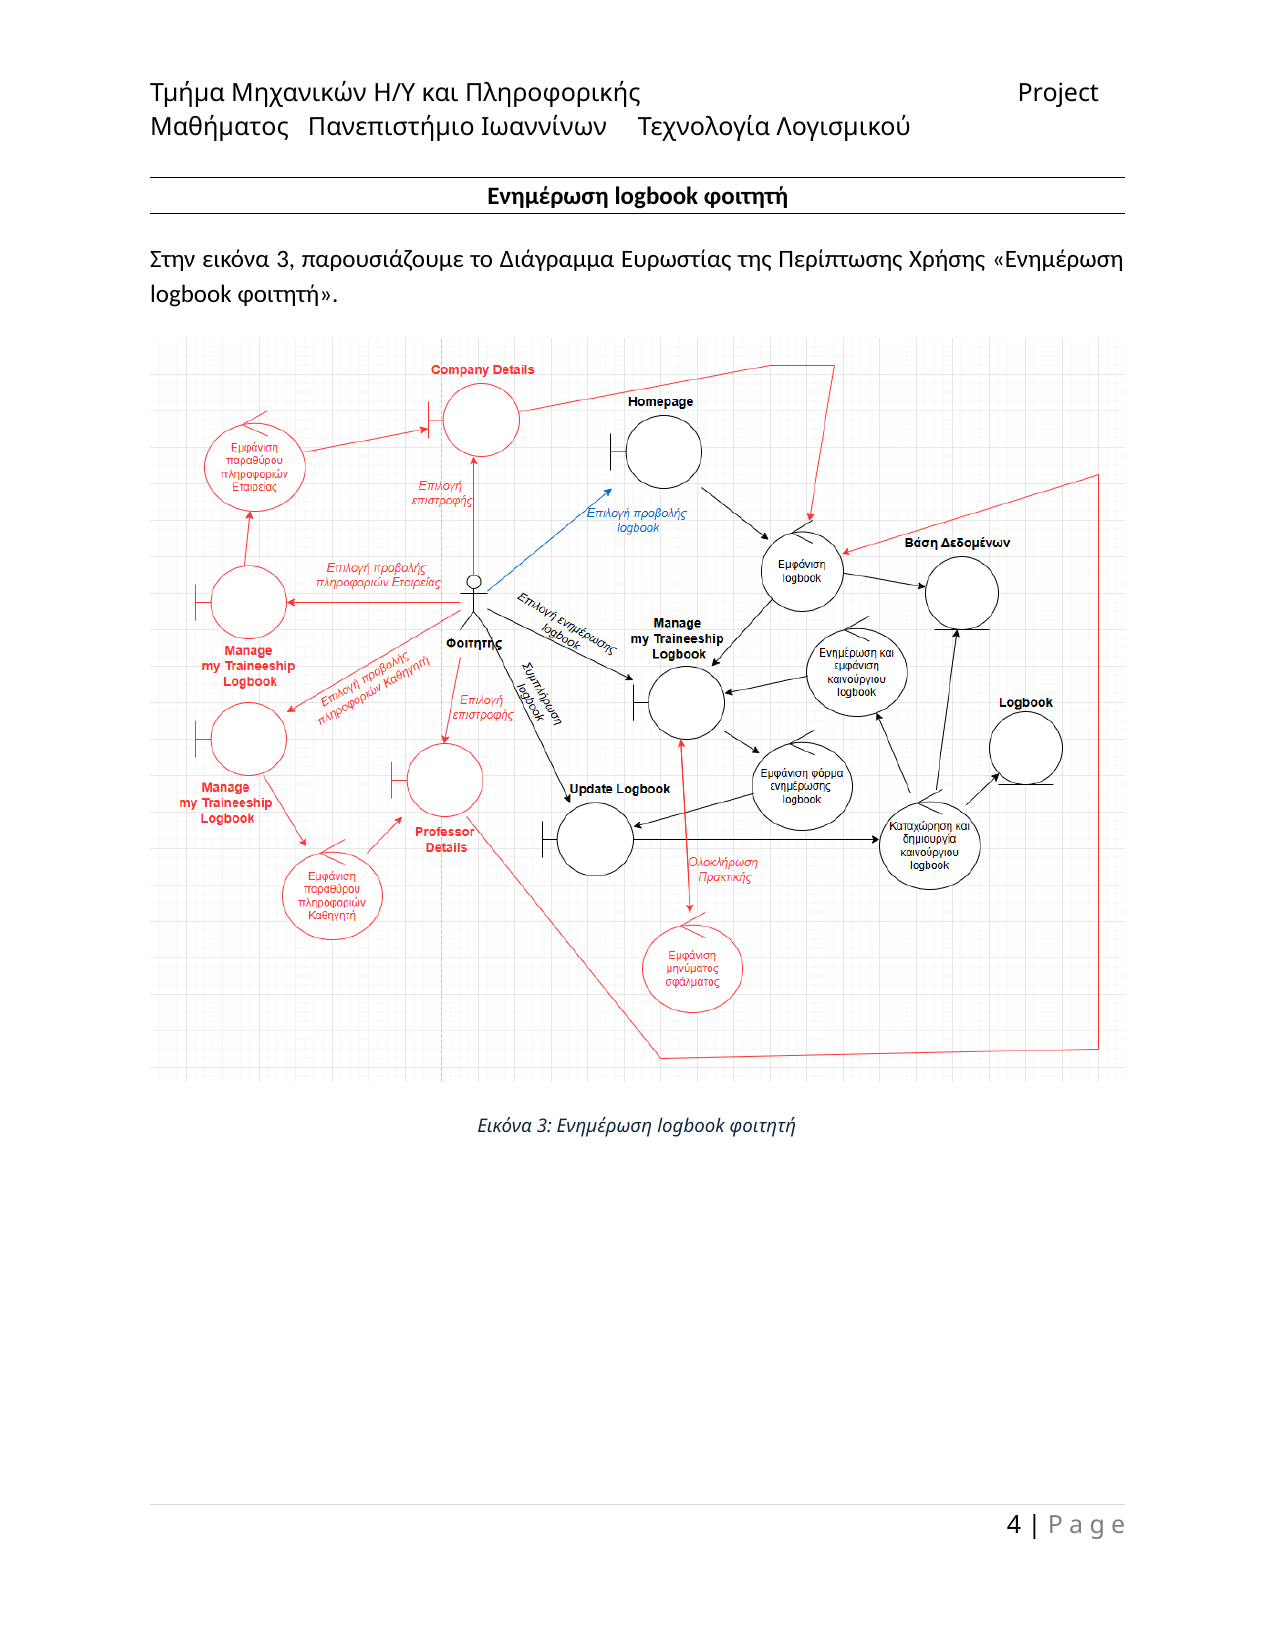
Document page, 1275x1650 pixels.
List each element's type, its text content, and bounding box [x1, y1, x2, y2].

text Στην εικόνα 3, παρουσιάζουμε το Διάγραμμα Ευρωστίας της Περίπτωσης Χρήσης «Ενημέρωση logbook φοιτητή». [150, 243, 1125, 309]
text Ενημέρωση logbook φοιτητή [150, 178, 1125, 213]
picture [150, 338, 1125, 1082]
text Εικόνα 3: Ενημέρωση logbook φοιτητή [150, 1112, 1125, 1138]
